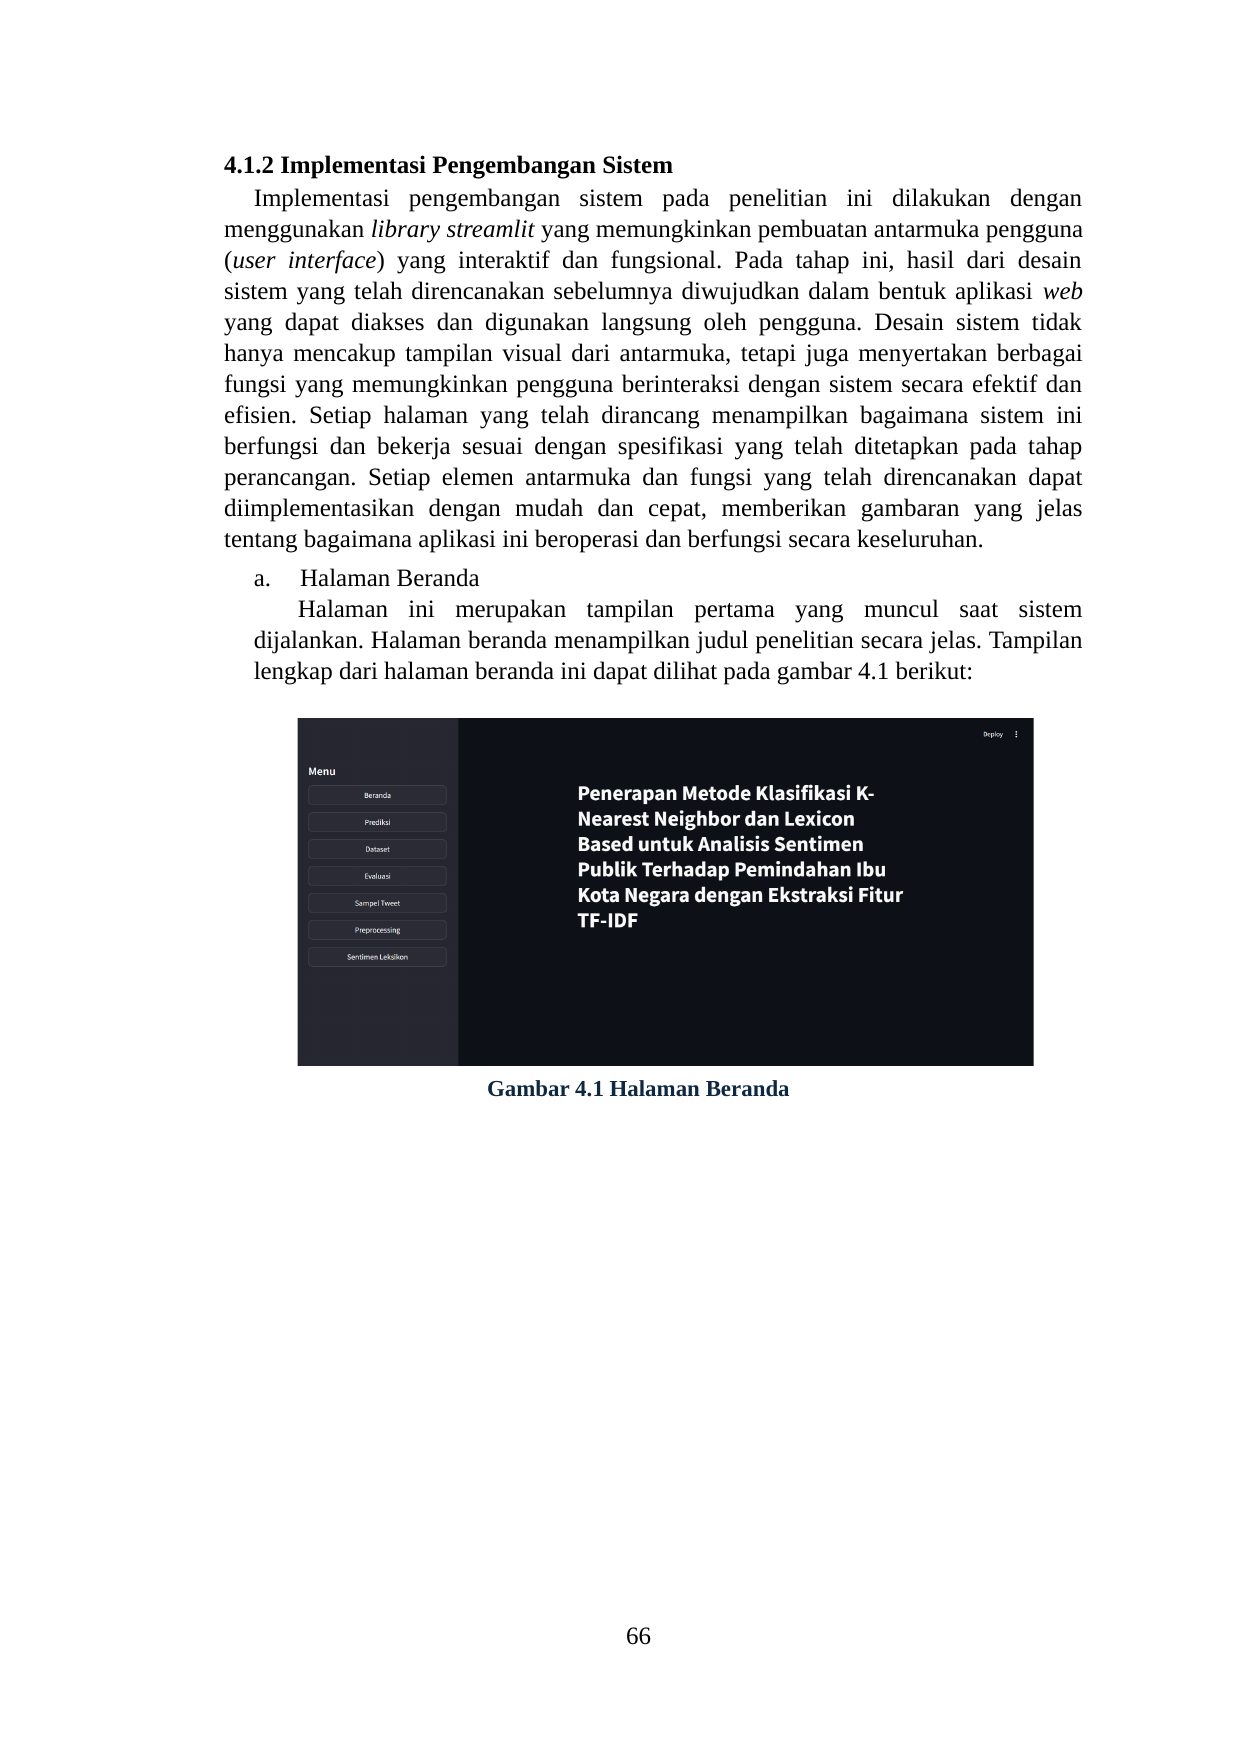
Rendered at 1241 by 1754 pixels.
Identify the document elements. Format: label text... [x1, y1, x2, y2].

text Gambar 4.1 Halaman Beranda [154, 1075, 1122, 1101]
list Halaman ini merupakan tampilan pertama yang muncul saat sistem dijalankan. Halaman beranda menampilkan judul penelitian secara jelas. Tampilan lengkap dari halaman beranda ini dapat dilihat pada gambar 4.1 berikut: [253, 594, 1083, 685]
picture [297, 718, 1034, 1066]
text Implementasi pengembangan sistem pada penelitian ini dilakukan dengan menggunakan library streamlit yang memungkinkan pembuatan antarmuka pengguna (user interface) yang interaktif dan fungsional. Pada tahap ini, hasil dari desain sistem yang telah direncanakan sebelumnya diwujudkan dalam bentuk aplikasi web yang dapat diakses dan digunakan langsung oleh pengguna. Desain sistem tidak hanya mencakup tampilan visual dari antarmuka, tetapi juga menyertakan berbagai fungsi yang memungkinkan pengguna berinteraksi dengan sistem secara efektif dan efisien. Setiap halaman yang telah dirancang menampilkan bagaimana sistem ini berfungsi dan bekerja sesuai dengan spesifikasi yang telah ditetapkan pada tahap perancangan. Setiap elemen antarmuka dan fungsi yang telah direncanakan dapat diimplementasikan dengan mudah dan cepat, memberikan gambaran yang jelas tentang bagaimana aplikasi ini beroperasi dan berfungsi secara keseluruhan. [224, 183, 1083, 553]
subtitle 4.1.2 Implementasi Pengembangan Sistem [223, 150, 1122, 179]
list Halaman Beranda [253, 563, 1083, 592]
